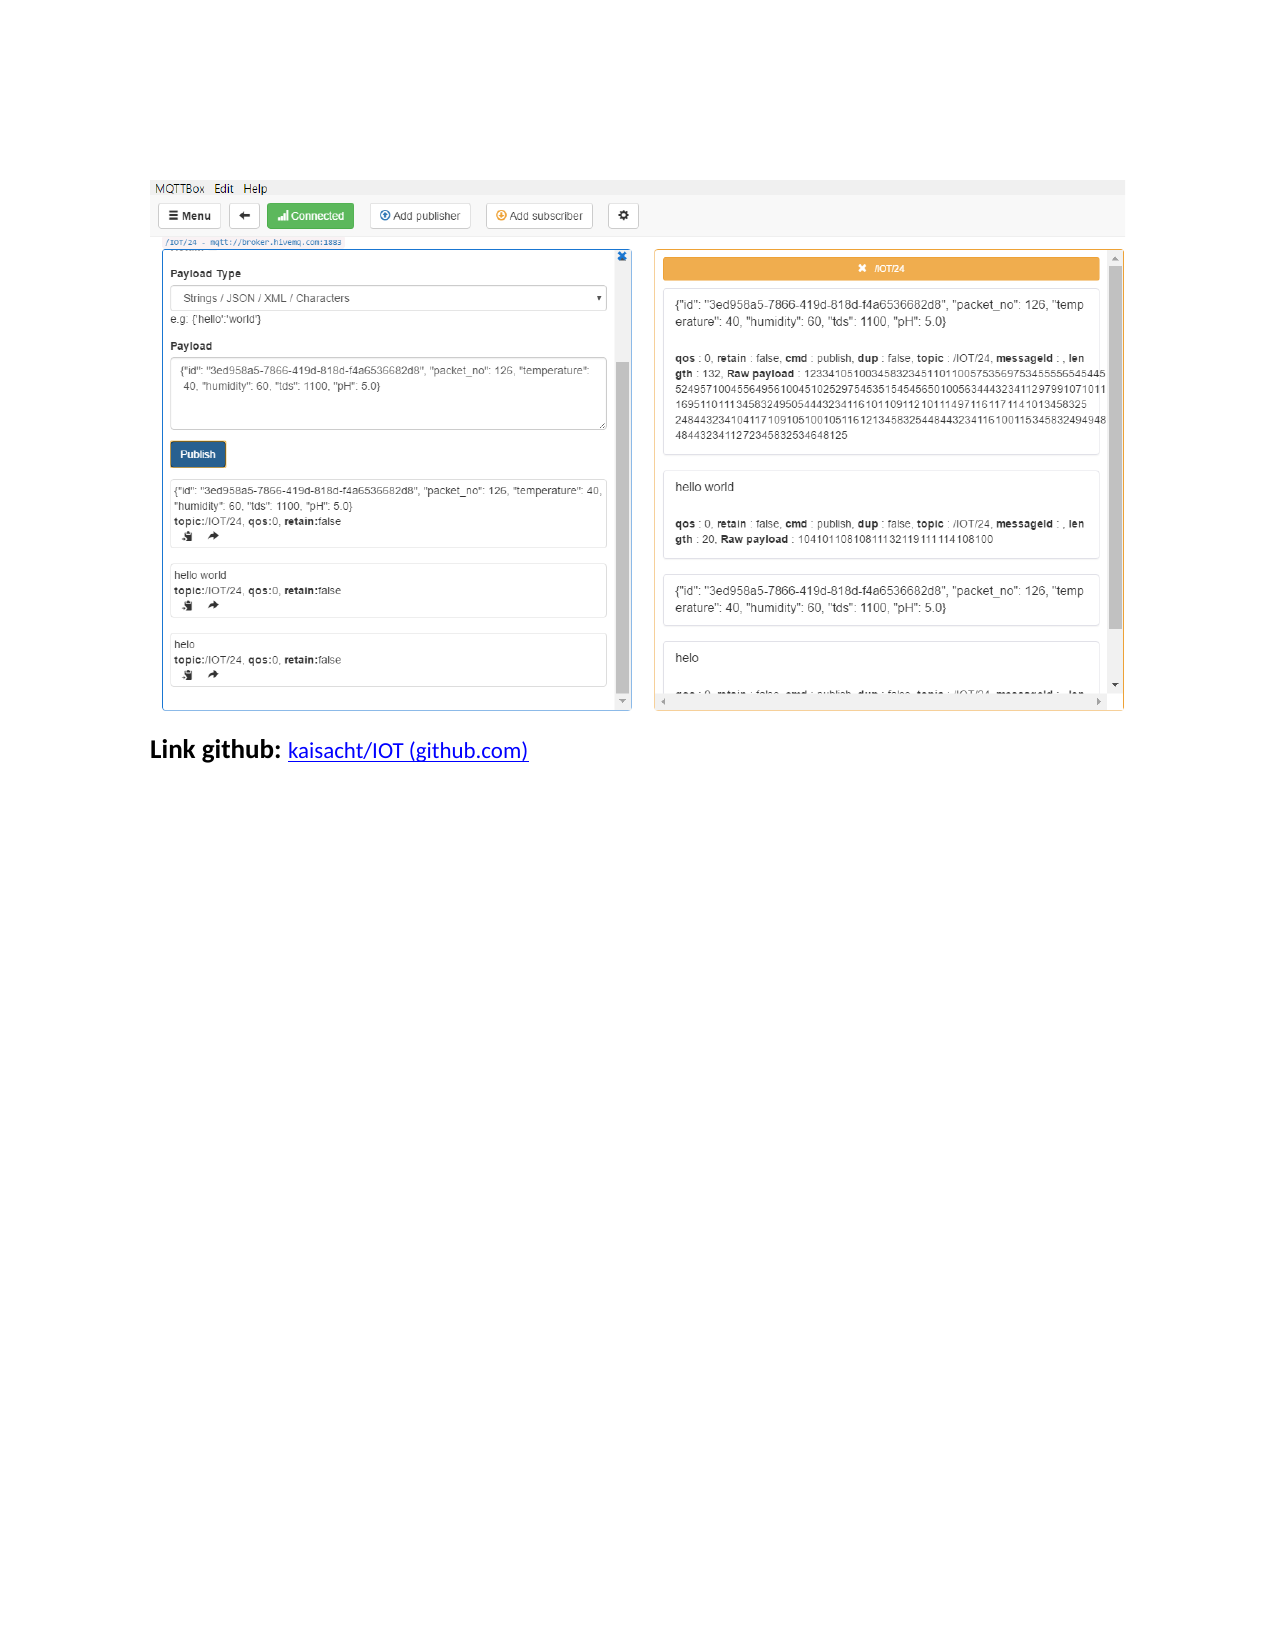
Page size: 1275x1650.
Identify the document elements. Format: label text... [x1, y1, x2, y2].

text Link github: kaisacht/IOT (github.com) [150, 733, 1125, 766]
picture [150, 180, 1125, 714]
